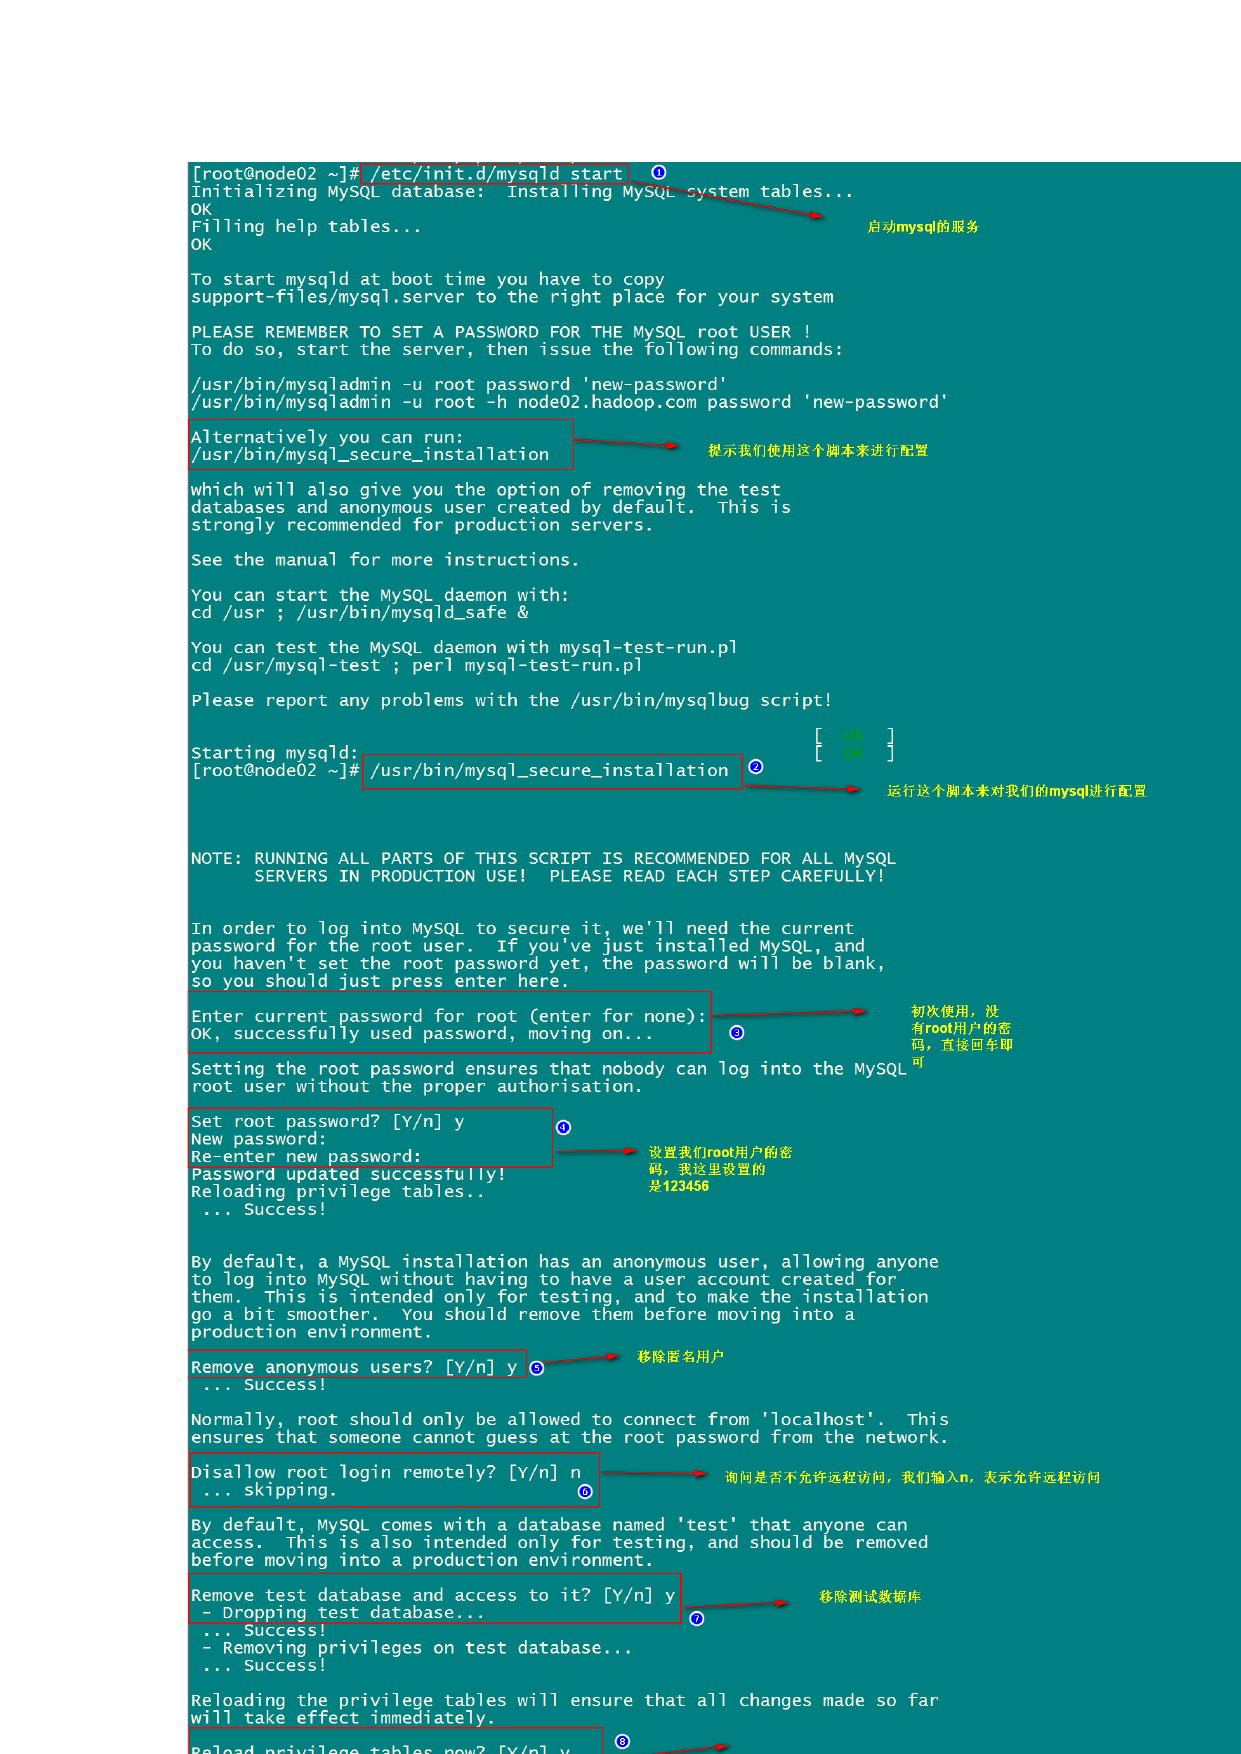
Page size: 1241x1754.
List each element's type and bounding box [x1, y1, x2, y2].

picture [187, 162, 1241, 1754]
